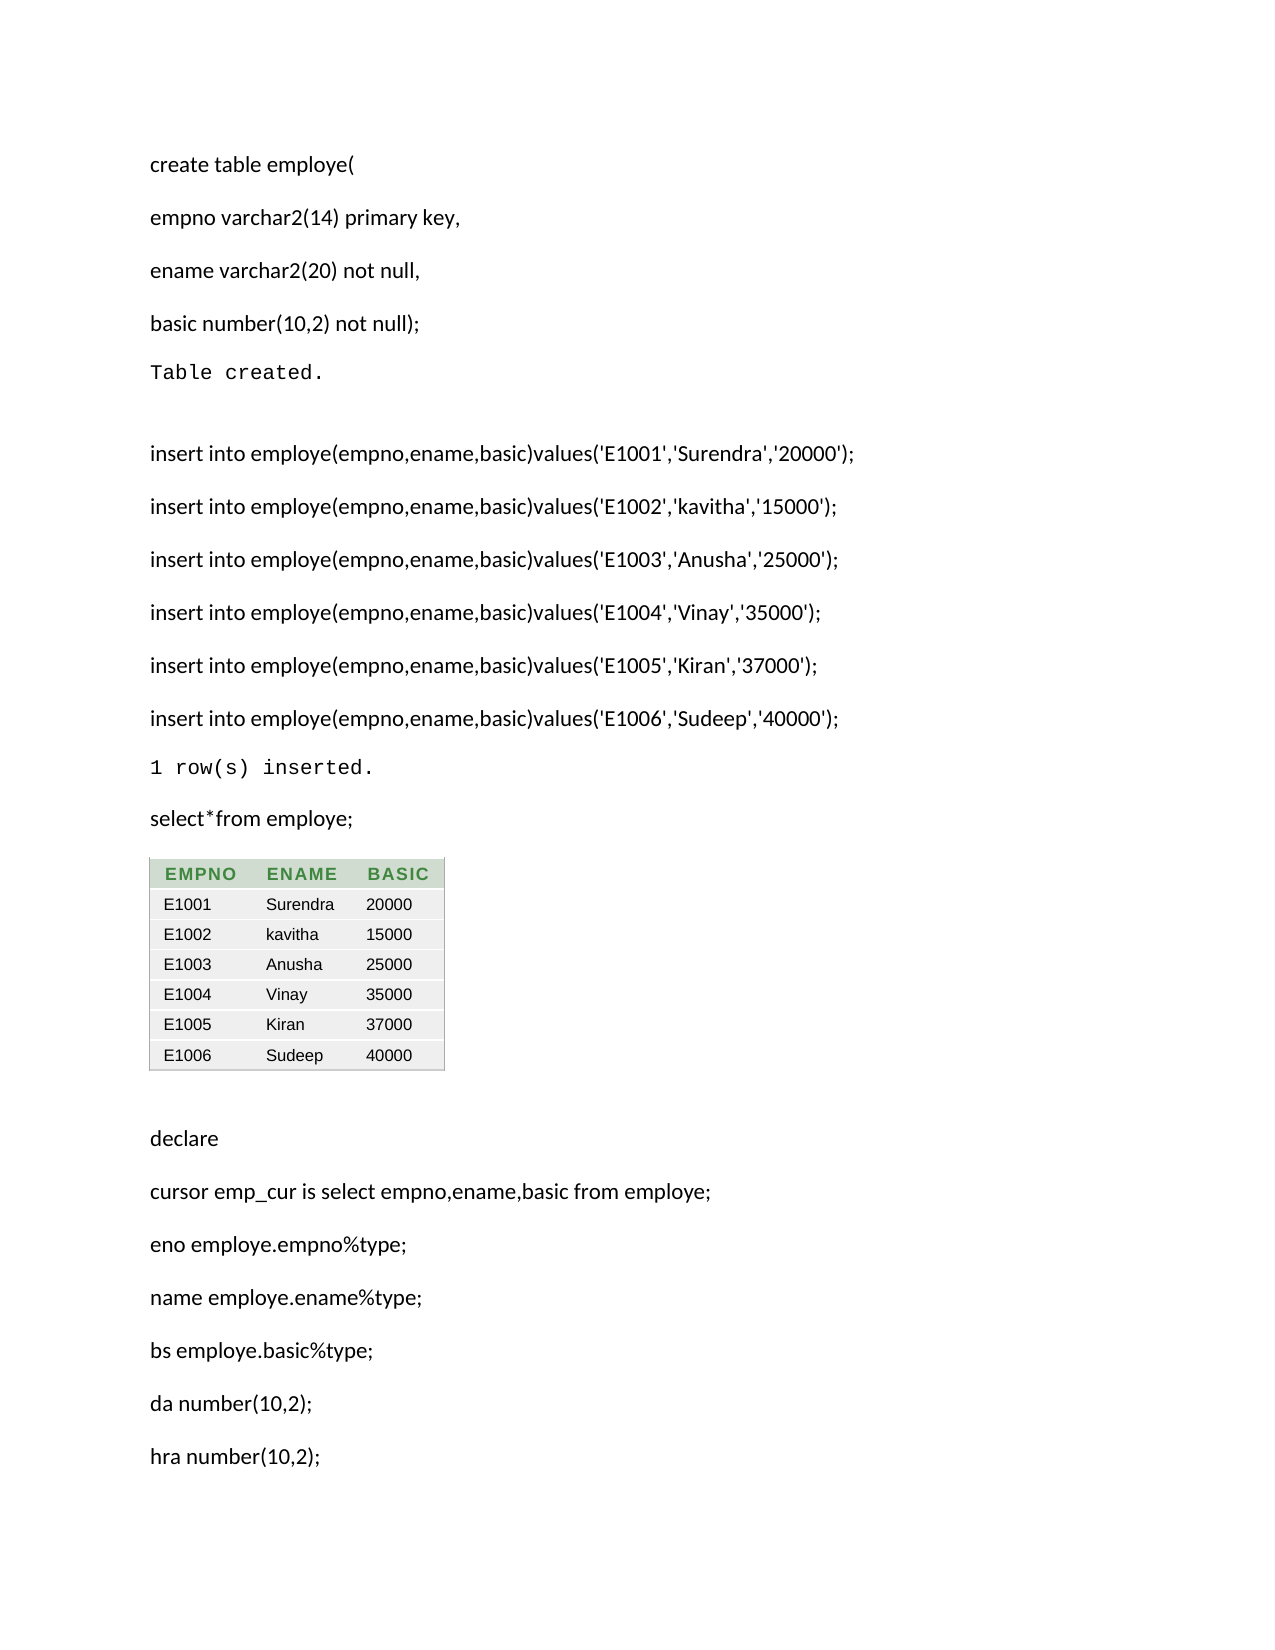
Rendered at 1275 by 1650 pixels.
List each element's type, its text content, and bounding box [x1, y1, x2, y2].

text 1 row(s) inserted. [150, 757, 1125, 781]
table_cell Kiran [252, 1011, 352, 1039]
text cursor emp_cur is select empno,ename,basic from employe; [150, 1177, 1125, 1205]
table_cell 37000 [352, 1011, 444, 1039]
table_cell Vinay [252, 981, 352, 1009]
table_header ENAME [252, 859, 352, 888]
text empno varchar2(14) primary key, [150, 203, 1125, 231]
text eno employe.empno%type; [150, 1230, 1125, 1258]
table_cell E1005 [150, 1011, 252, 1039]
text insert into employe(empno,ename,basic)values('E1001','Surendra','20000'); [150, 439, 1125, 467]
table_cell Anusha [252, 950, 352, 979]
text create table employe( [150, 150, 1125, 178]
text select*from employe; [150, 804, 1125, 832]
text basic number(10,2) not null); [150, 309, 1125, 337]
text ename varchar2(20) not null, [150, 256, 1125, 284]
text insert into employe(empno,ename,basic)values('E1003','Anusha','25000'); [150, 545, 1125, 573]
table_cell Sudeep [252, 1041, 352, 1069]
text declare [150, 1124, 1125, 1152]
table_cell E1003 [150, 950, 252, 979]
table_cell 15000 [352, 920, 444, 949]
table_cell E1006 [150, 1041, 252, 1069]
text hra number(10,2); [150, 1442, 1125, 1470]
text name employe.ename%type; [150, 1283, 1125, 1311]
table_cell E1002 [150, 920, 252, 949]
text insert into employe(empno,ename,basic)values('E1002','kavitha','15000'); [150, 492, 1125, 520]
text insert into employe(empno,ename,basic)values('E1005','Kiran','37000'); [150, 651, 1125, 679]
text bs employe.basic%type; [150, 1336, 1125, 1364]
table_cell 25000 [352, 950, 444, 979]
text Table created. [150, 362, 1125, 386]
table_header BASIC [352, 859, 444, 888]
table_cell 20000 [352, 890, 444, 919]
table_cell 40000 [352, 1041, 444, 1069]
table_cell E1001 [150, 890, 252, 919]
text da number(10,2); [150, 1389, 1125, 1417]
table_cell 35000 [352, 981, 444, 1009]
table_cell E1004 [150, 981, 252, 1009]
text insert into employe(empno,ename,basic)values('E1004','Vinay','35000'); [150, 598, 1125, 626]
table_cell kavitha [252, 920, 352, 949]
text insert into employe(empno,ename,basic)values('E1006','Sudeep','40000'); [150, 704, 1125, 732]
table_cell Surendra [252, 890, 352, 919]
table_header EMPNO [150, 859, 252, 888]
